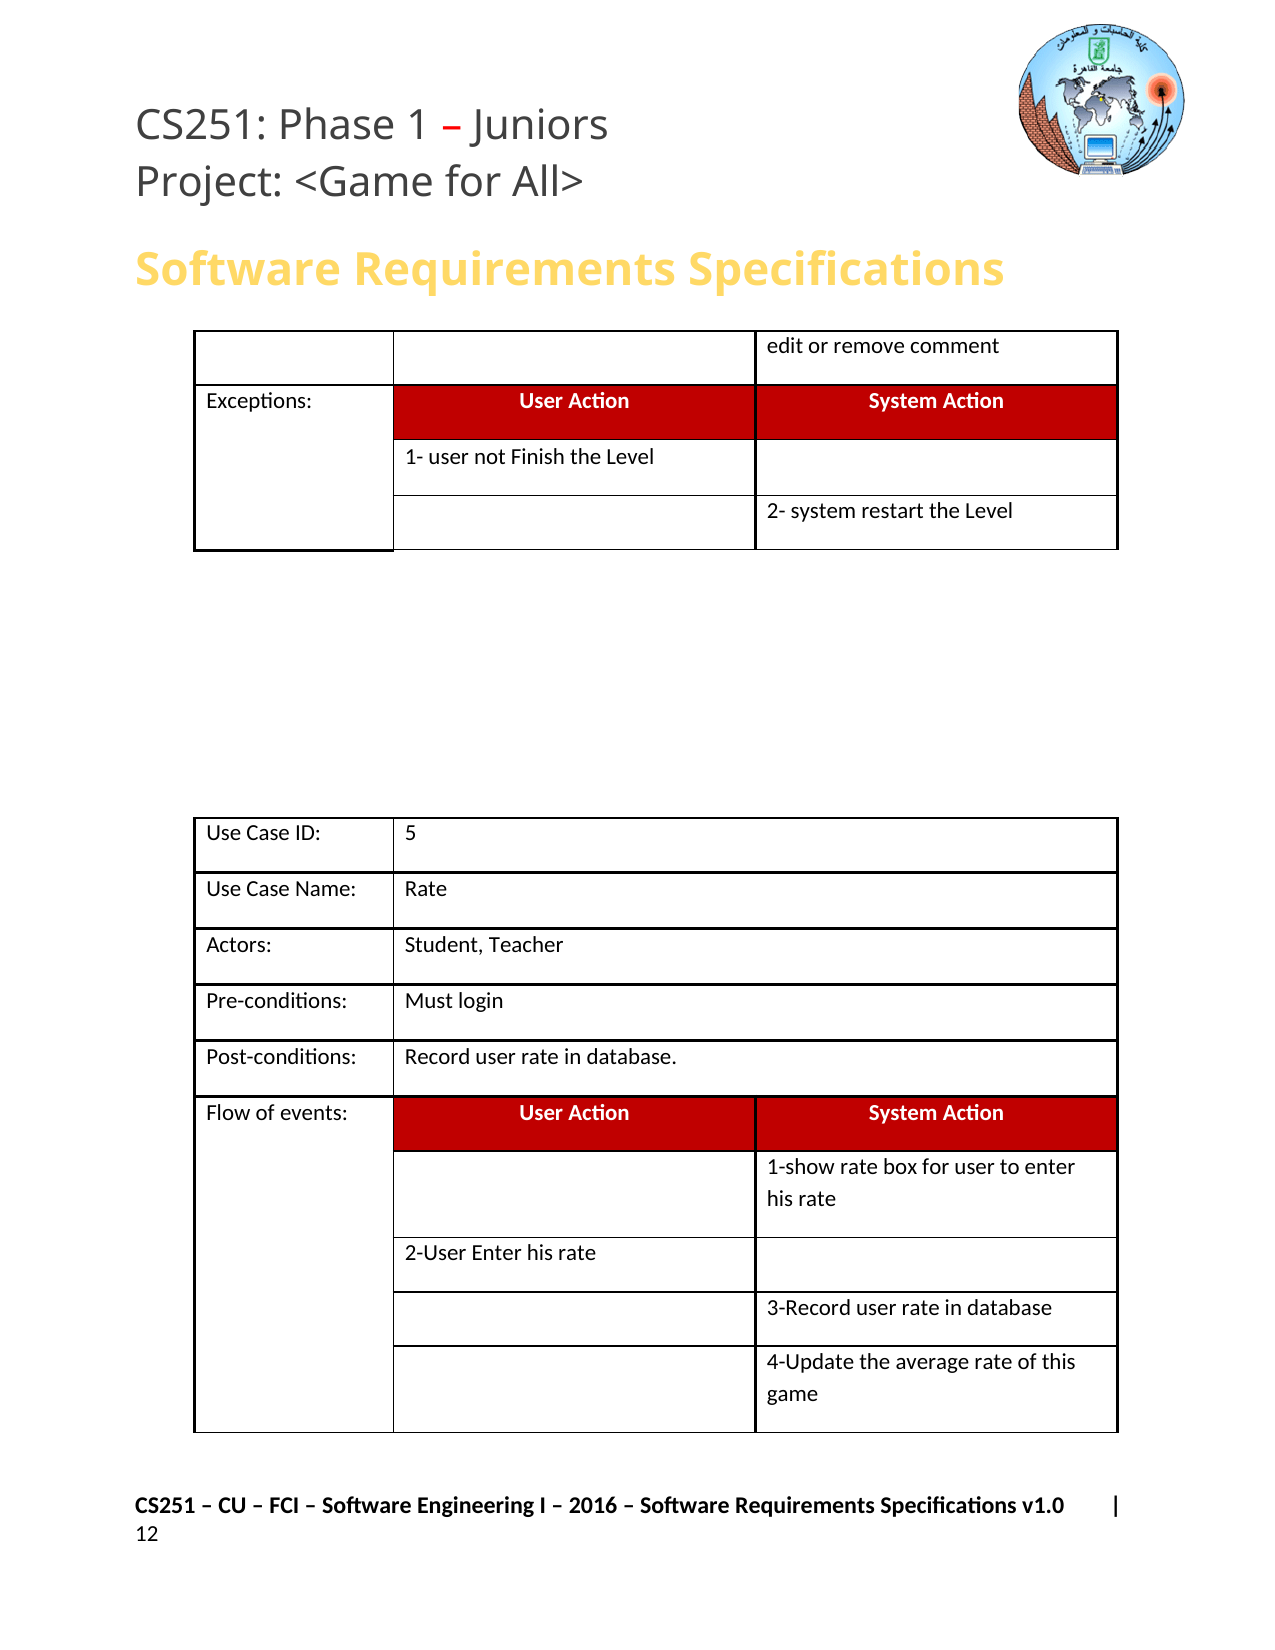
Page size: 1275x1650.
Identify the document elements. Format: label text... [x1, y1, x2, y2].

table_cell 4-Update the average rate of this game [757, 1347, 1116, 1432]
table_cell [394, 332, 754, 384]
table_cell Rate [394, 874, 1116, 927]
table_cell Student, Teacher [394, 930, 1116, 983]
table_cell [394, 1152, 754, 1237]
table_cell [394, 496, 754, 549]
table_cell Must login [394, 986, 1116, 1039]
table_cell 1-show rate box for user to enter his rate [757, 1152, 1116, 1237]
table_cell [757, 1238, 1116, 1291]
table_cell Actors: [196, 930, 393, 983]
table_cell [394, 1293, 754, 1345]
table_cell Record user rate in database. [394, 1042, 1116, 1094]
table_cell Pre-conditions: [196, 986, 393, 1039]
table_cell Flow of events: [196, 1098, 393, 1432]
table_cell System Action [757, 386, 1116, 439]
table_cell Post-conditions: [196, 1042, 393, 1094]
table_header Use Case ID: [196, 819, 393, 871]
table_cell [394, 1347, 754, 1432]
table_cell [196, 332, 393, 384]
table_cell System Action [757, 1098, 1116, 1150]
table_cell 3-Record user rate in database [757, 1293, 1116, 1345]
table_cell [757, 440, 1116, 494]
table_cell 5-system offer to user if he wants edit or remove comment [757, 332, 1116, 384]
table_cell Exceptions: [196, 386, 393, 549]
table_cell User Action [394, 1098, 754, 1150]
table_cell 2- system restart the Level [757, 496, 1116, 549]
table_cell 2-User Enter his rate [394, 1238, 754, 1291]
table_cell User Action [394, 386, 754, 439]
picture [1018, 24, 1186, 180]
table_cell Use Case Name: [196, 874, 393, 927]
table_cell 1- user not Finish the Level [394, 440, 754, 494]
table_header 5 [394, 819, 1116, 871]
